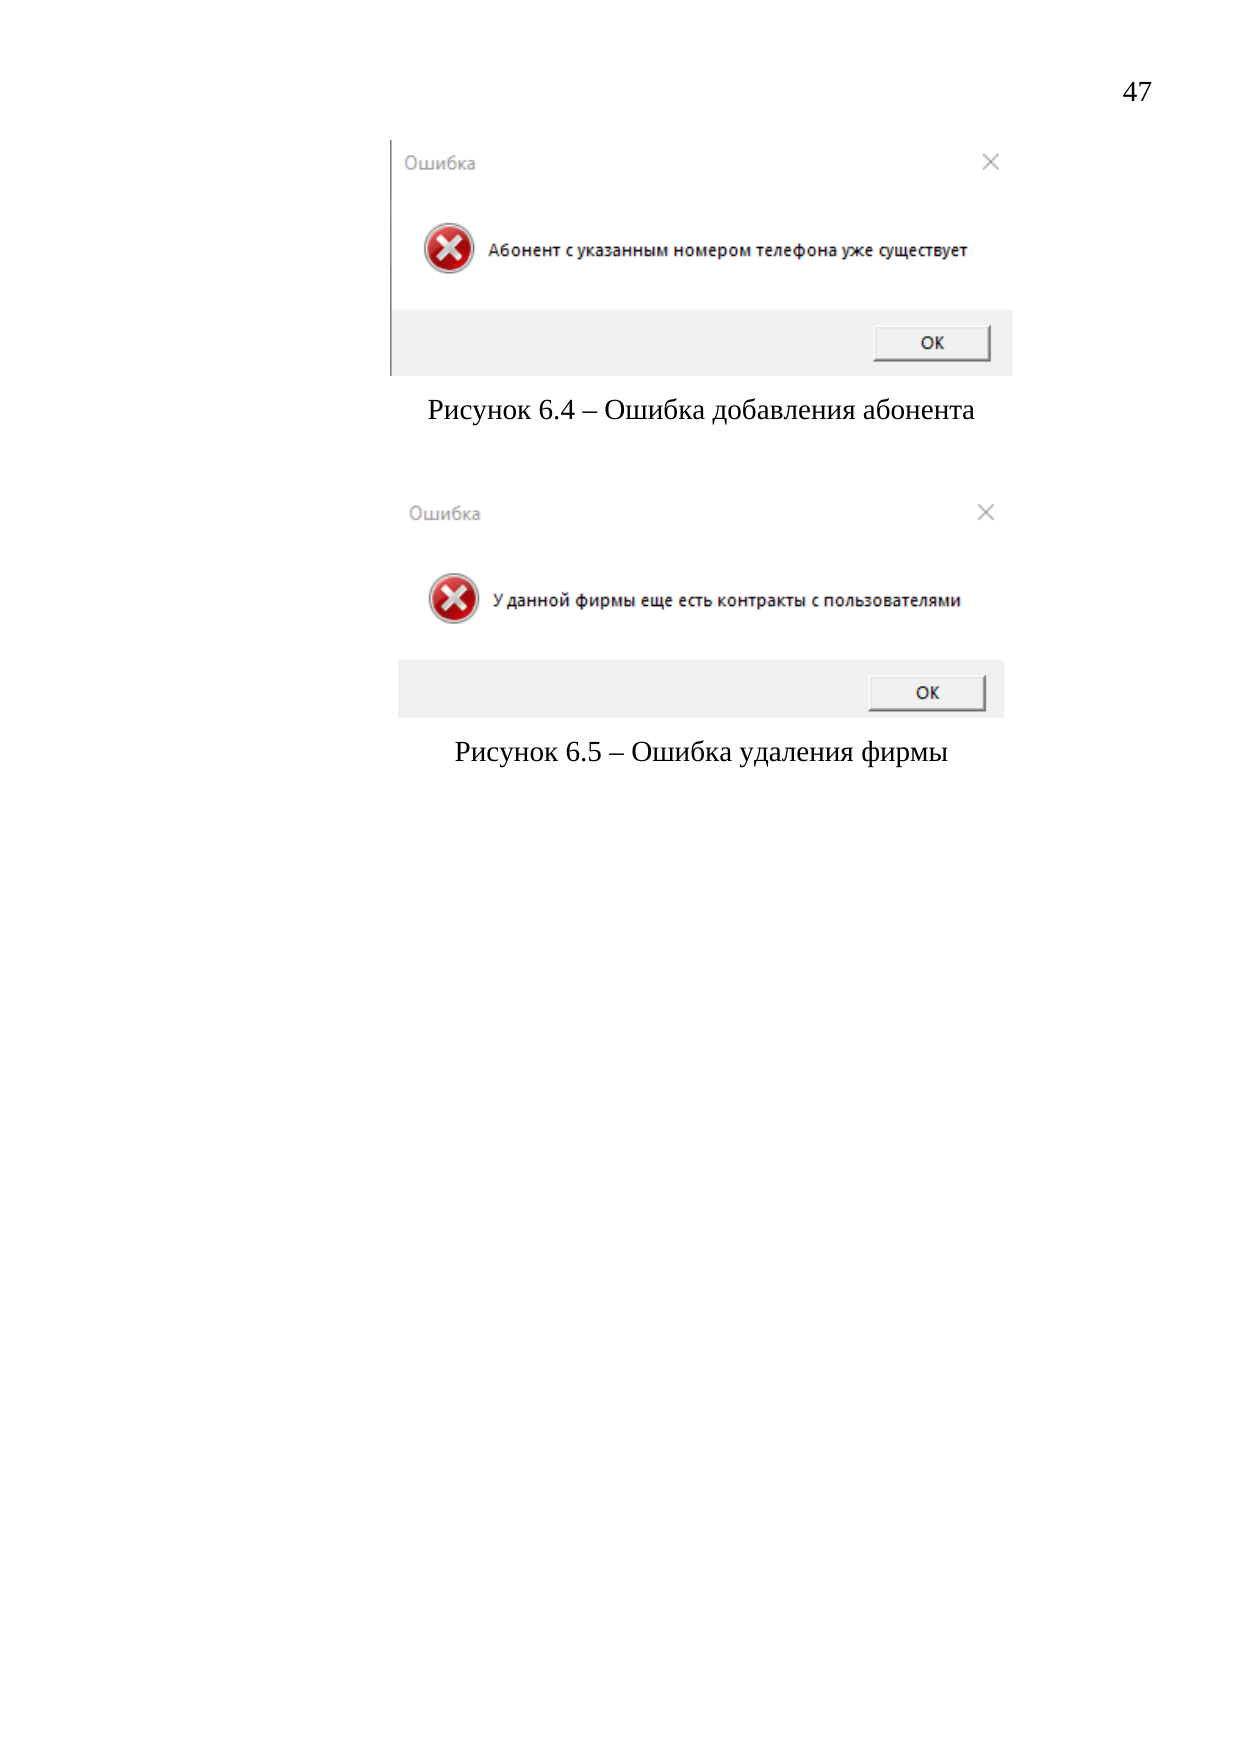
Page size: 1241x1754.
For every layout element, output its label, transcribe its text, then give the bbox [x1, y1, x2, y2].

text Рисунок 6.5 – Ошибка удаления фирмы [177, 734, 1152, 768]
text Рисунок 6.4 – Ошибка добавления абонента [177, 392, 1152, 426]
picture [390, 140, 1013, 376]
picture [398, 492, 1005, 718]
